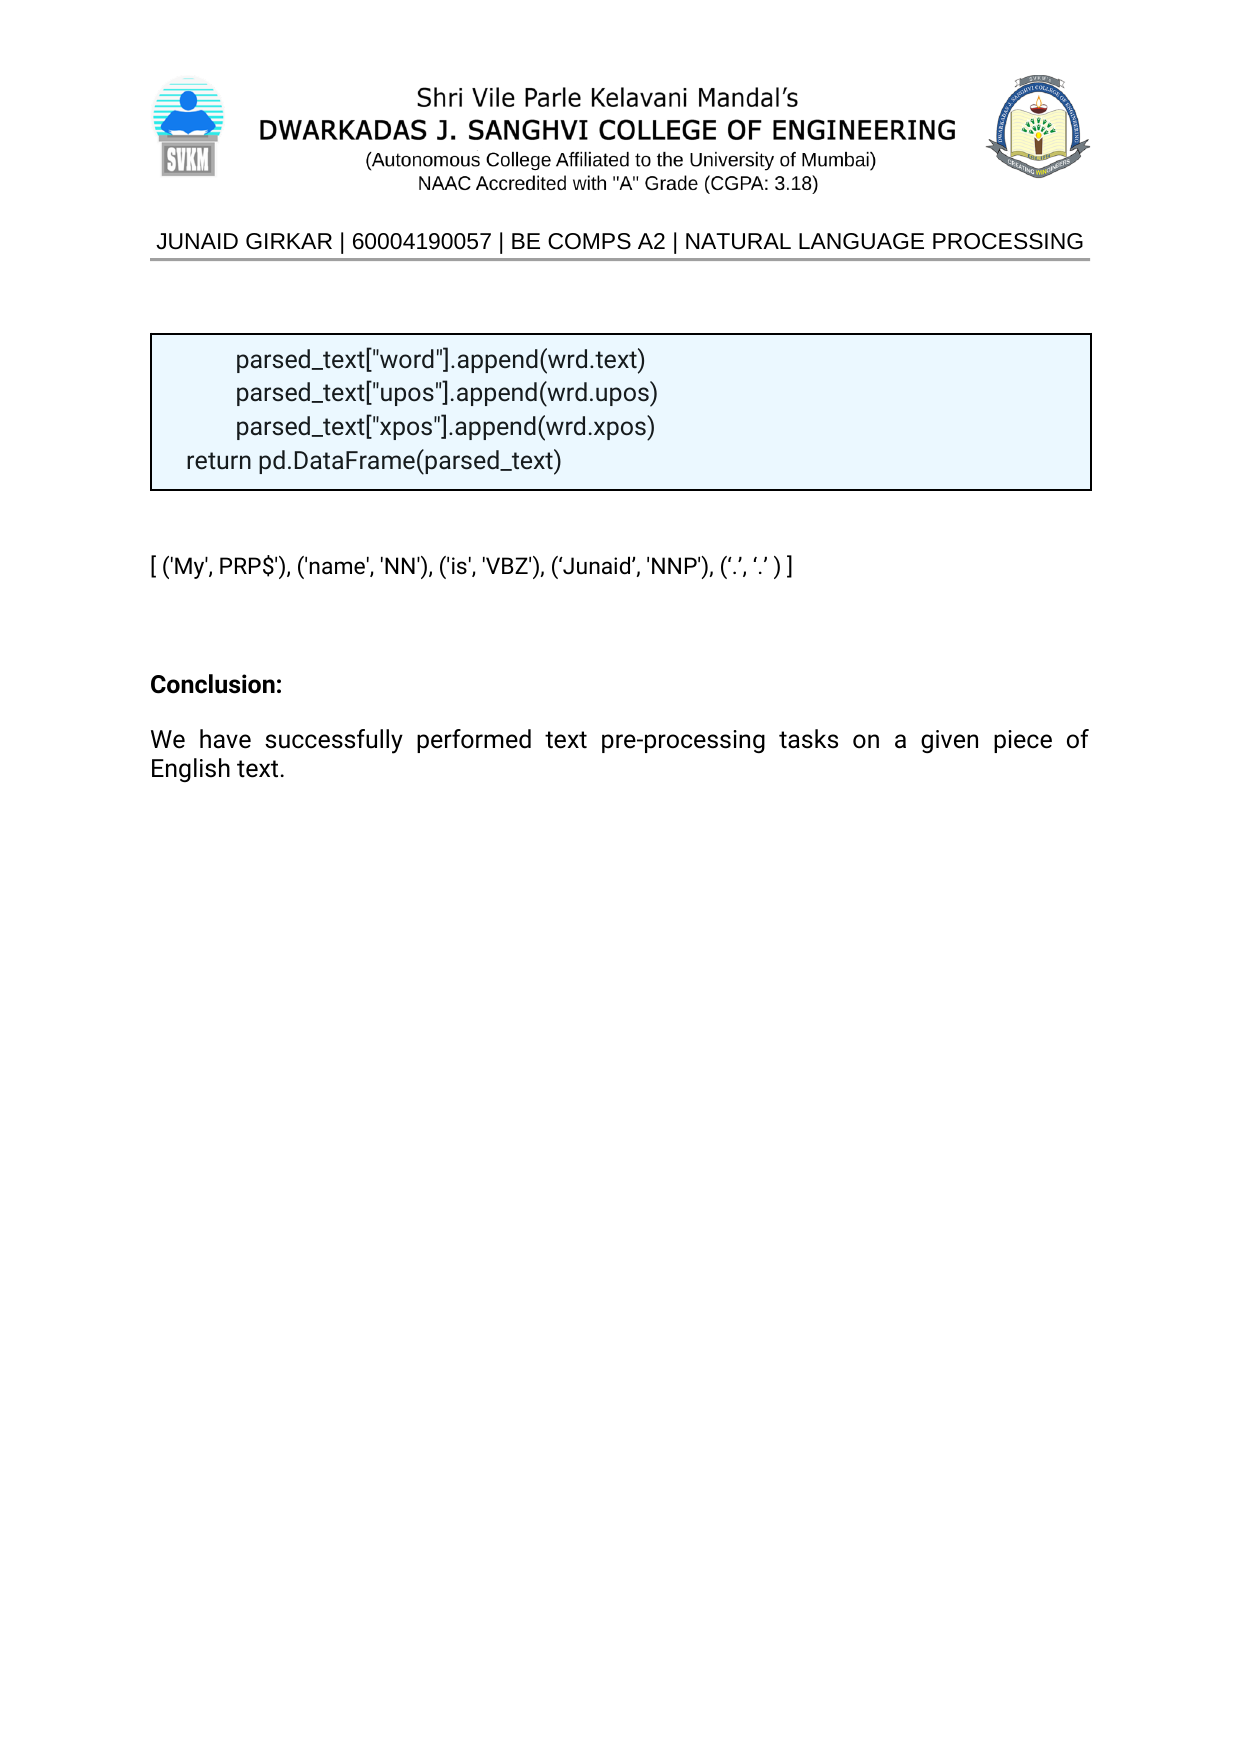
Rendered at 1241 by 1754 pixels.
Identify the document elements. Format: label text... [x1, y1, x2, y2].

text We have successfully performed text pre-processing tasks on a given piece of English text. [150, 725, 1090, 783]
picture [150, 75, 1091, 194]
text Conclusion: [150, 671, 1090, 700]
text [ ('My', PRP$'), ('name', 'NN'), ('is', 'VBZ'), (‘Junaid’, 'NNP'), (‘.’, ‘.’ ) ] [150, 553, 1090, 580]
